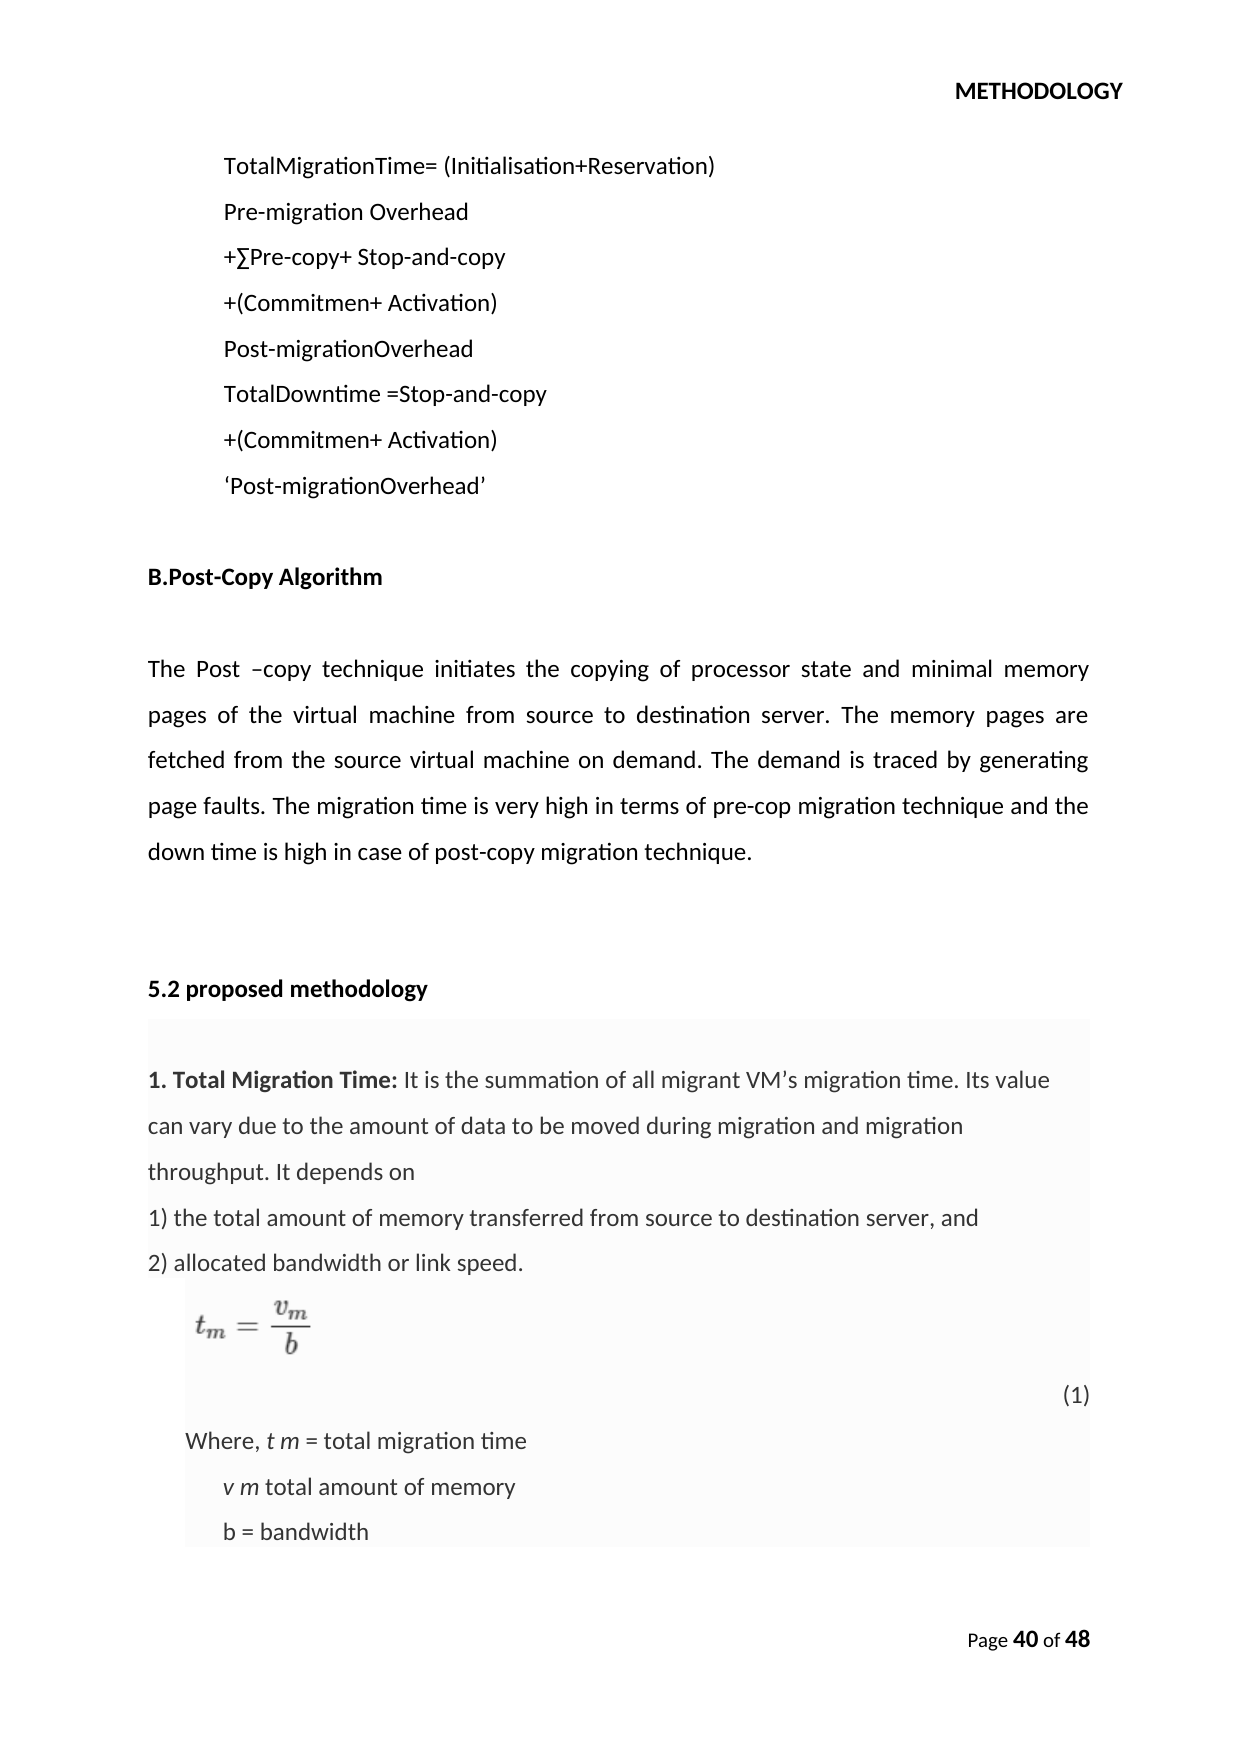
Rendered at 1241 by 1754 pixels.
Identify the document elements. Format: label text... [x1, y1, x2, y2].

picture [185, 1293, 331, 1367]
text ‘Post-migrationOverhead’ [223, 470, 1090, 501]
text +(Commitmen+ Activation) [223, 424, 1090, 455]
text 1) the total amount of memory transferred from source to destination server, and [148, 1202, 1090, 1232]
text 5.2 proposed methodology [148, 973, 1090, 1004]
text +(Commitmen+ Activation) [223, 287, 1090, 318]
text 2) allocated bandwidth or link speed. [148, 1247, 1090, 1278]
list (1) [185, 1379, 1090, 1410]
text B.Post-Copy Algorithm [148, 562, 1090, 592]
text 1. Total Migration Time: It is the summation of all migrant VM’s migration time. Its value can vary due to the amount of data to be moved during migration and migration throughput. It depends on [148, 1064, 1090, 1187]
list Where, t m = total migration time v m total amount of memory b = bandwidth [185, 1425, 1090, 1547]
text The Post –copy technique initiates the copying of processor state and minimal memory pages of the virtual machine from source to destination server. The memory pages are fetched from the source virtual machine on demand. The demand is traced by generating page faults. The migration time is very high in terms of pre-cop migration technique and the down time is high in case of post-copy migration technique. [148, 653, 1090, 866]
text TotalMigrationTime= (Initialisation+Reservation) [223, 150, 1090, 181]
text TotalDowntime =Stop-and-copy [223, 379, 1090, 409]
text Pre-migration Overhead [223, 196, 1090, 226]
text Post-migrationOverhead [223, 333, 1090, 363]
